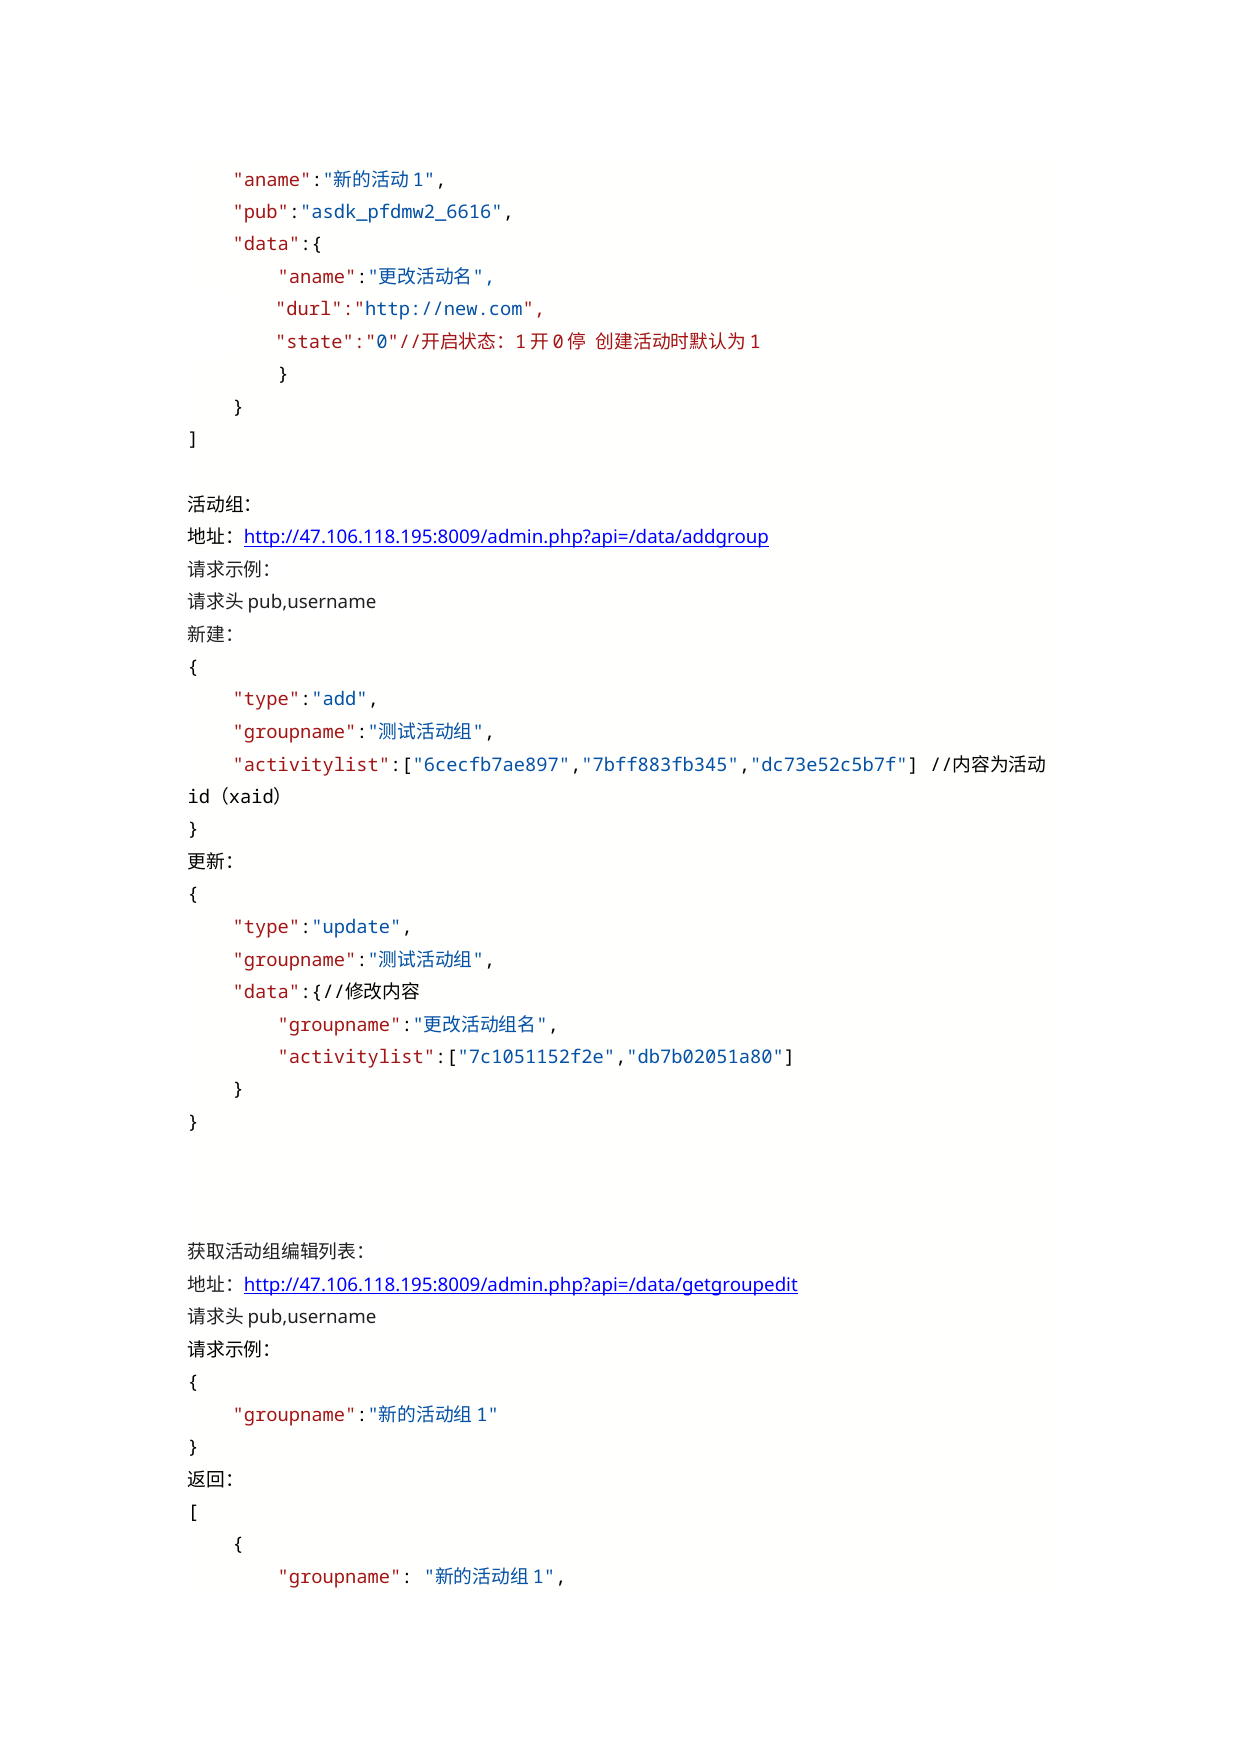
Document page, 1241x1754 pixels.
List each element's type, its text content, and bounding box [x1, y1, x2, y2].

text 地址：http://47.106.118.195:8009/admin.php?api=/data/addgroup [187, 519, 1053, 552]
text "groupname":"更改活动组名", [187, 1007, 1053, 1039]
text "aname":"更改活动名", [187, 259, 1053, 292]
text 请求头pub,username [187, 1299, 1053, 1332]
text "pub":"asdk_pfdmw2_6616", [187, 194, 1053, 227]
text { [187, 1364, 1053, 1397]
text } [187, 1429, 1053, 1462]
text } [187, 1104, 1053, 1137]
text "groupname":"新的活动组1" [187, 1397, 1053, 1429]
text } [187, 1072, 1053, 1104]
text "groupname": "新的活动组1", [187, 1559, 1053, 1592]
text "type":"add", [187, 682, 1053, 714]
text ] [187, 422, 1053, 454]
text "activitylist":["7c1051152f2e","db7b02051a80"] [187, 1039, 1053, 1072]
text } [187, 812, 1053, 844]
text 请求示例： [187, 552, 1053, 584]
text { [187, 1527, 1053, 1559]
text } [187, 389, 1053, 422]
text "state":"0"//开启状态：1开0停 创建活动时默认为1 [231, 324, 1053, 357]
text } [187, 357, 1053, 389]
text { [187, 877, 1053, 909]
text 地址：http://47.106.118.195:8009/admin.php?api=/data/getgroupedit [187, 1267, 1053, 1299]
text 请求示例： [187, 1332, 1053, 1364]
text "aname":"新的活动1", [187, 162, 1053, 194]
text [ [187, 1494, 1053, 1527]
text 更新： [187, 844, 1053, 877]
text "type":"update", [187, 909, 1053, 942]
text 请求头pub,username [187, 584, 1053, 617]
text "data":{ [187, 227, 1053, 259]
text "durl":"http://new.com", [231, 292, 1053, 324]
text "activitylist":["6cecfb7ae897","7bff883fb345","dc73e52c5b7f"] //内容为活动id（xaid） [187, 747, 1053, 812]
text { [187, 649, 1053, 682]
text 活动组： [187, 487, 1053, 519]
text 获取活动组编辑列表： [187, 1234, 1053, 1267]
text 返回： [187, 1462, 1053, 1494]
text "groupname":"测试活动组", [187, 714, 1053, 747]
text "groupname":"测试活动组", [187, 942, 1053, 974]
text 新建： [187, 617, 1053, 649]
text "data":{//修改内容 [187, 974, 1053, 1007]
